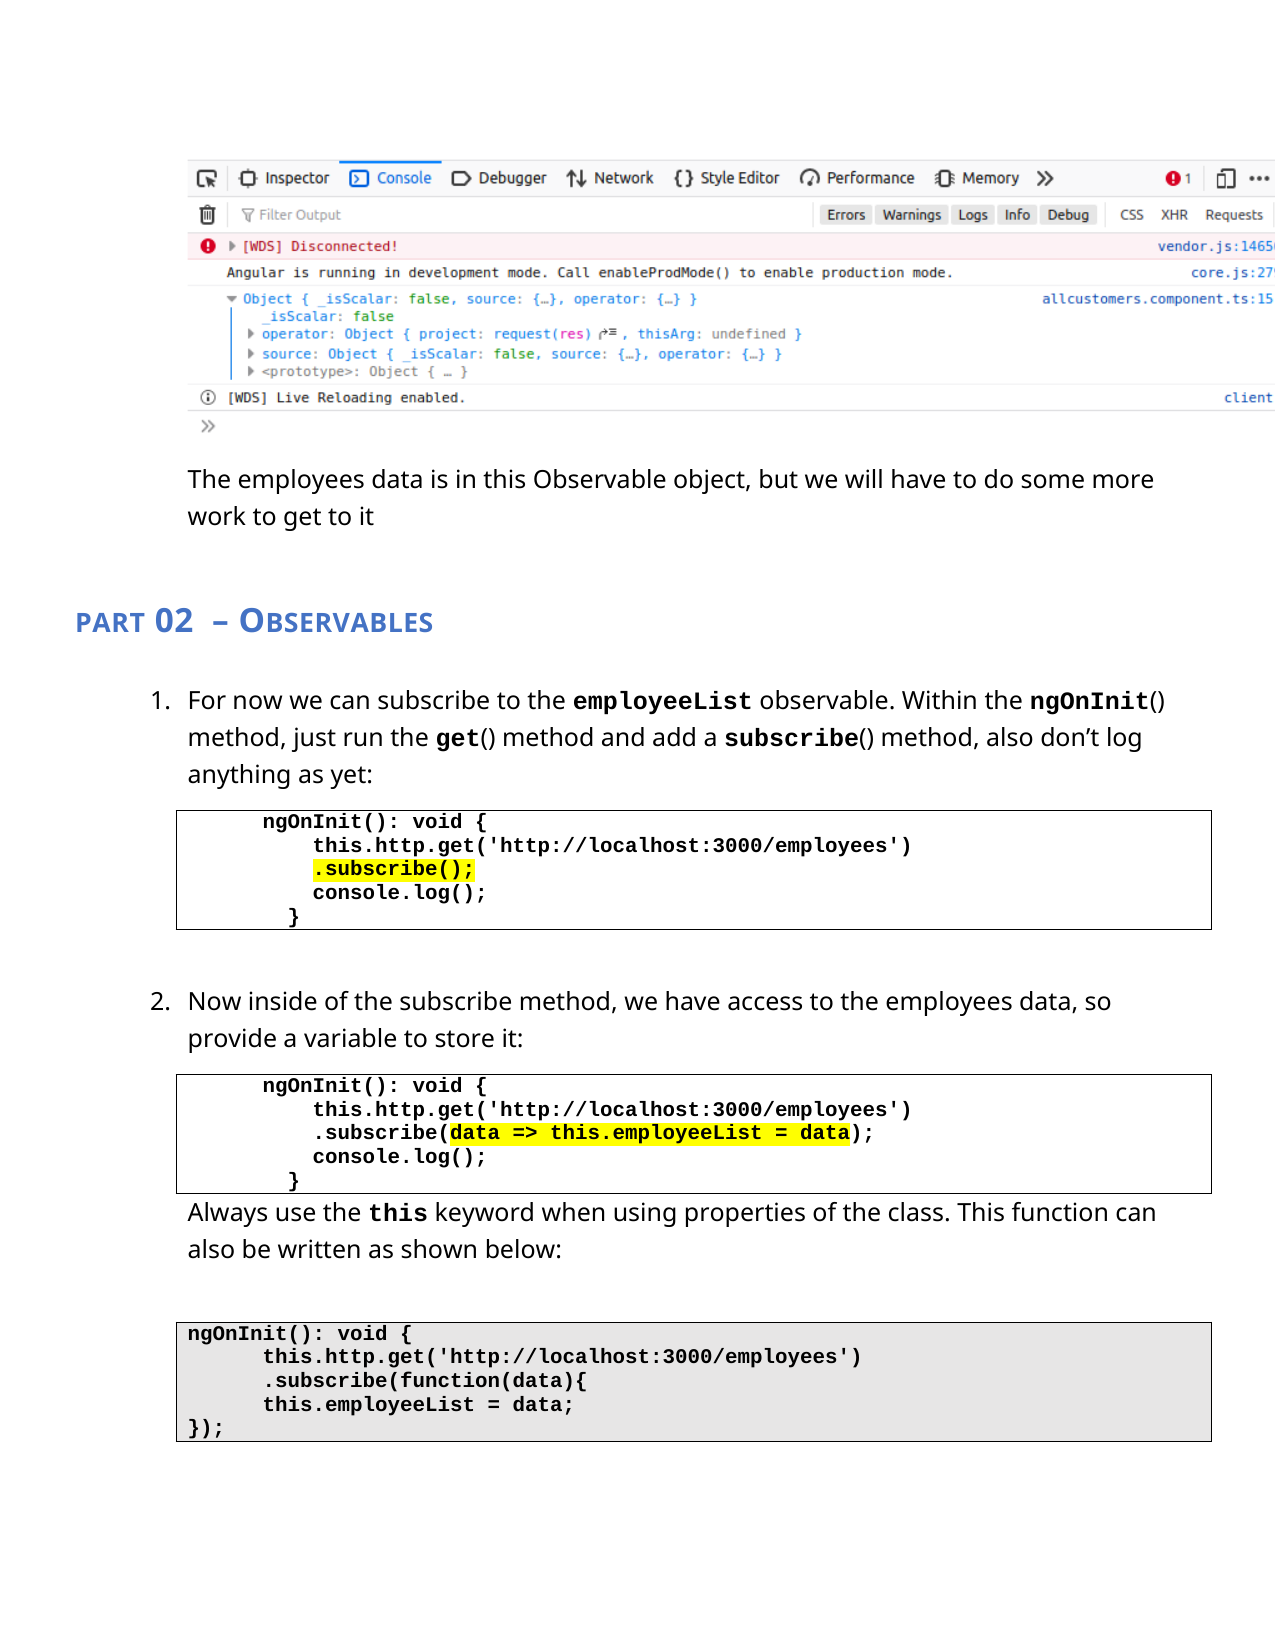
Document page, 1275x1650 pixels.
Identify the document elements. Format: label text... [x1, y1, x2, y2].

table_header ngOnInit(): void { this.http.get('http://localhost:3000/employees') .subscribe(data => this.employeeList = data); console.log(); } [177, 1075, 1211, 1193]
subtitle part 02 – Observables [75, 597, 1200, 642]
picture [187, 111, 1275, 460]
list The employees data is in this Observable object, but we will have to do some more work to get to it [187, 462, 1200, 532]
table_header ngOnInit(): void { this.http.get('http://localhost:3000/employees') .subscribe(); console.log(); } [177, 811, 1211, 929]
list For now we can subscribe to the employeeList observable. Within the ngOnInit() method, just run the get() method and add a subscribe() method, also don’t log anything as yet: [150, 683, 1200, 791]
list Always use the this keyword when using properties of the class. This function can also be written as shown below: [187, 1194, 1200, 1265]
table_header ngOnInit(): void { this.http.get('http://localhost:3000/employees') .subscribe(function(data){ this.employeeList = data; }); [177, 1323, 1211, 1441]
list Now inside of the subscribe method, we have access to the employees data, so provide a variable to store it: [150, 984, 1200, 1055]
